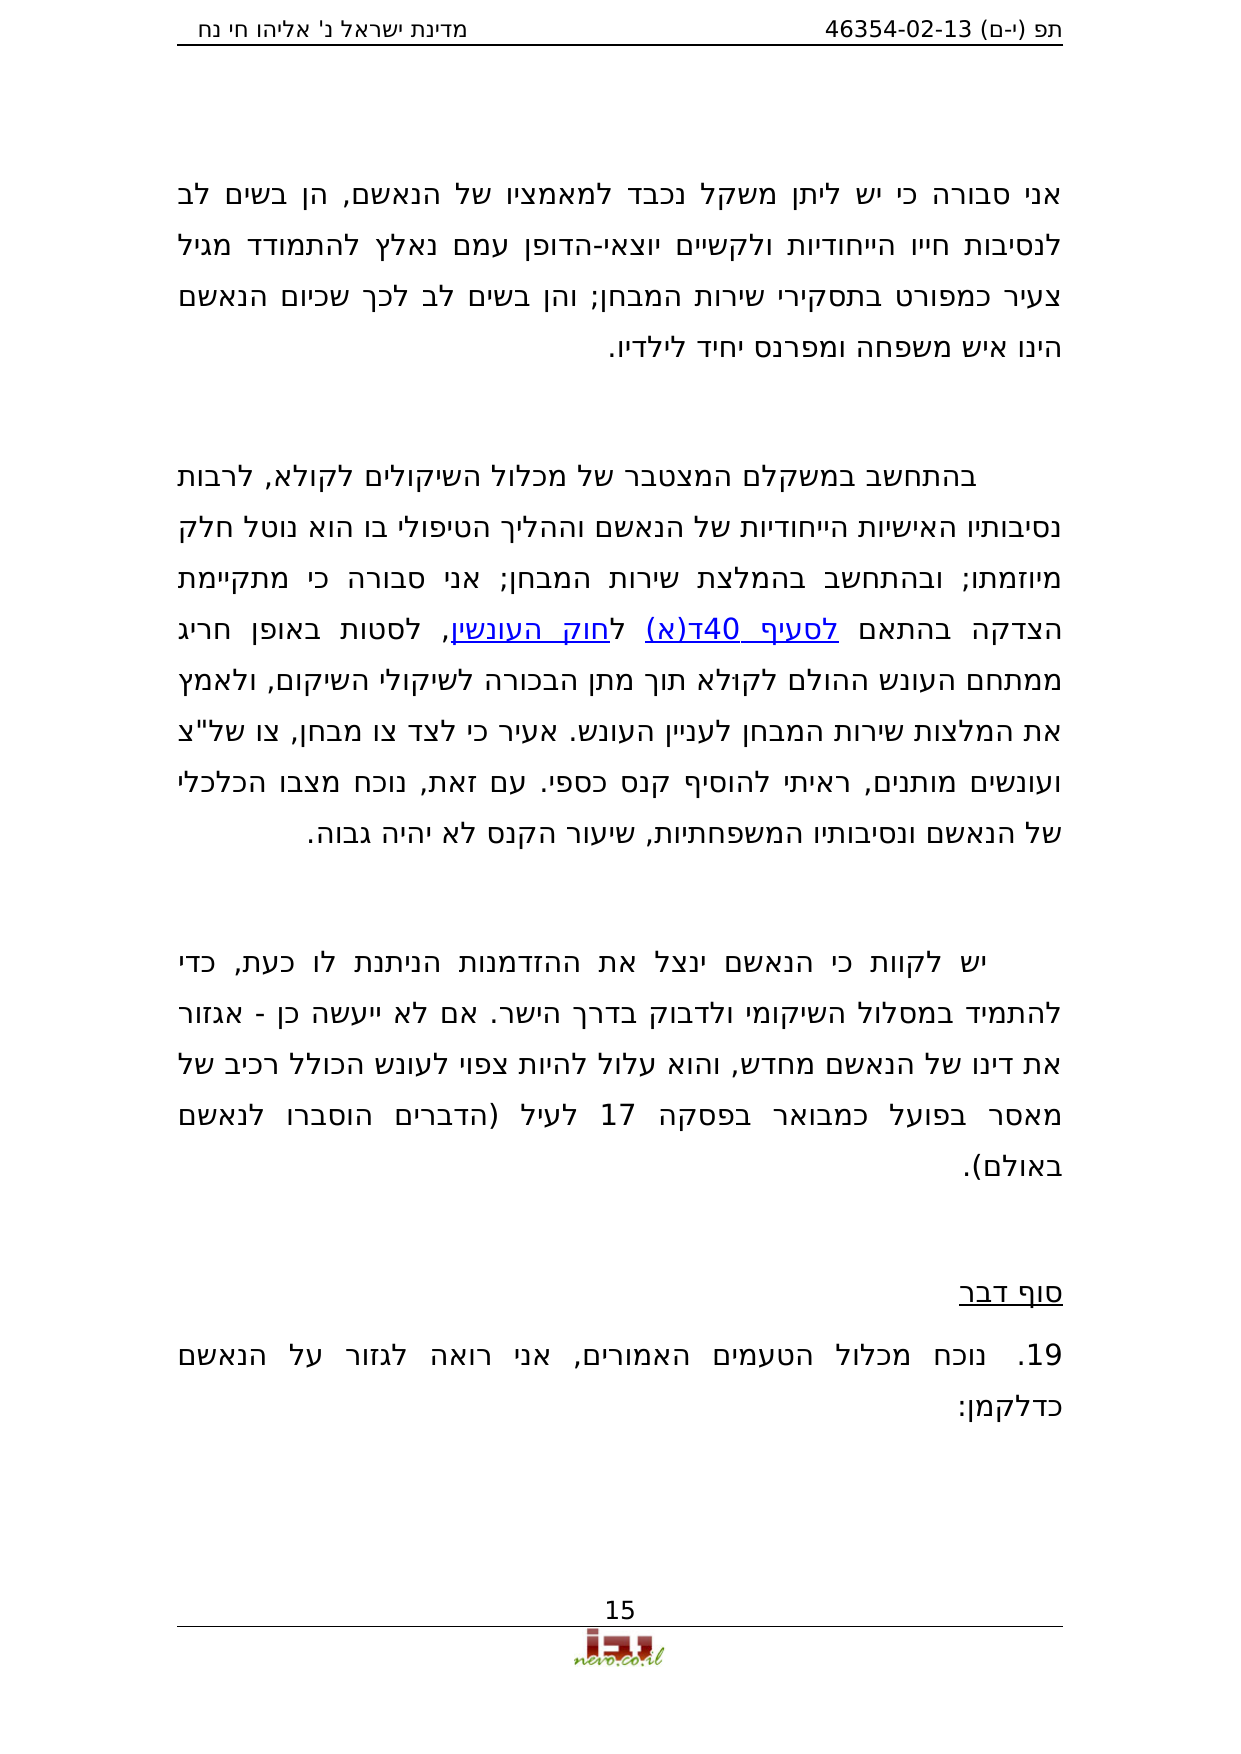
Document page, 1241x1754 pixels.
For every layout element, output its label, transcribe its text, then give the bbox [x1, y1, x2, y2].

text יש לקוות כי הנאשם ינצל את ההזדמנות הניתנת לו כעת, כדי להתמיד במסלול השיקומי ולדבוק בדרך הישר. אם לא ייעשה כן - אגזור את דינו של הנאשם מחדש, והוא עלול להיות צפוי לעונש הכולל רכיב של מאסר בפועל כמבואר בפסקה 17 לעיל (הדברים הוסברו לנאשם באולם). [177, 945, 1063, 1183]
text סוף דבר [177, 1275, 1063, 1309]
text בהתחשב במשקלם המצטבר של מכלול השיקולים לקולא, לרבות נסיבותיו האישיות הייחודיות של הנאשם וההליך הטיפולי בו הוא נוטל חלק מיוזמתו; ובהתחשב בהמלצת שירות המבחן; אני סבורה כי מתקיימת הצדקה בהתאם לסעיף 40ד(א) לחוק העונשין, לסטות באופן חריג ממתחם העונש ההולם לקוּלא תוך מתן הבכורה לשיקולי השיקום, ולאמץ את המלצות שירות המבחן לעניין העונש. אעיר כי לצד צו מבחן, צו של"צ ועונשים מותנים, ראיתי להוסיף קנס כספי. עם זאת, נוכח מצבו הכלכלי של הנאשם ונסיבותיו המשפחתיות, שיעור הקנס לא יהיה גבוה. [177, 459, 1063, 850]
picture [574, 1628, 666, 1667]
text 19. נוכח מכלול הטעמים האמורים, אני רואה לגזור על הנאשם כדלקמן: [177, 1339, 1063, 1423]
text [177, 177, 1063, 364]
